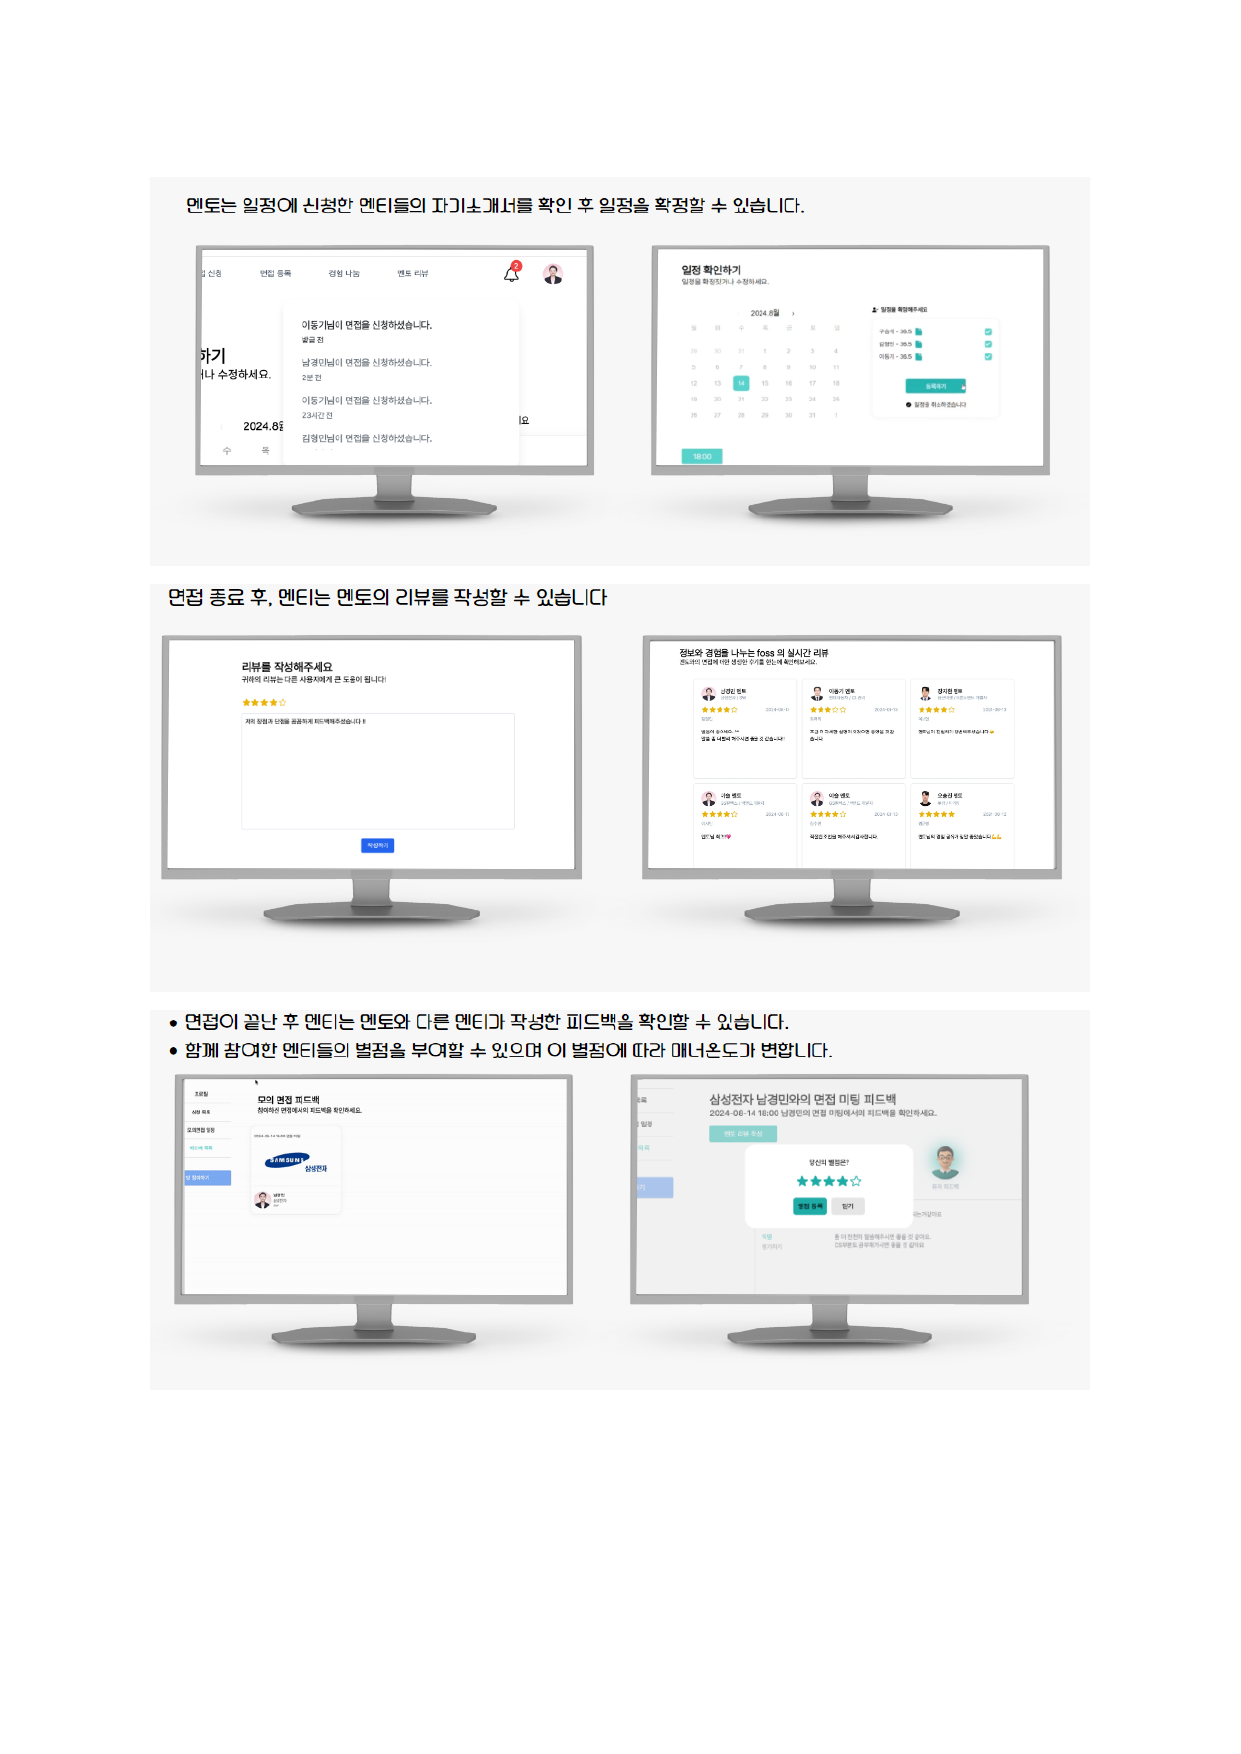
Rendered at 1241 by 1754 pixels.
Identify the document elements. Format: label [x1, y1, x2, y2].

picture [150, 177, 1091, 566]
picture [150, 584, 1091, 992]
picture [150, 1010, 1091, 1390]
